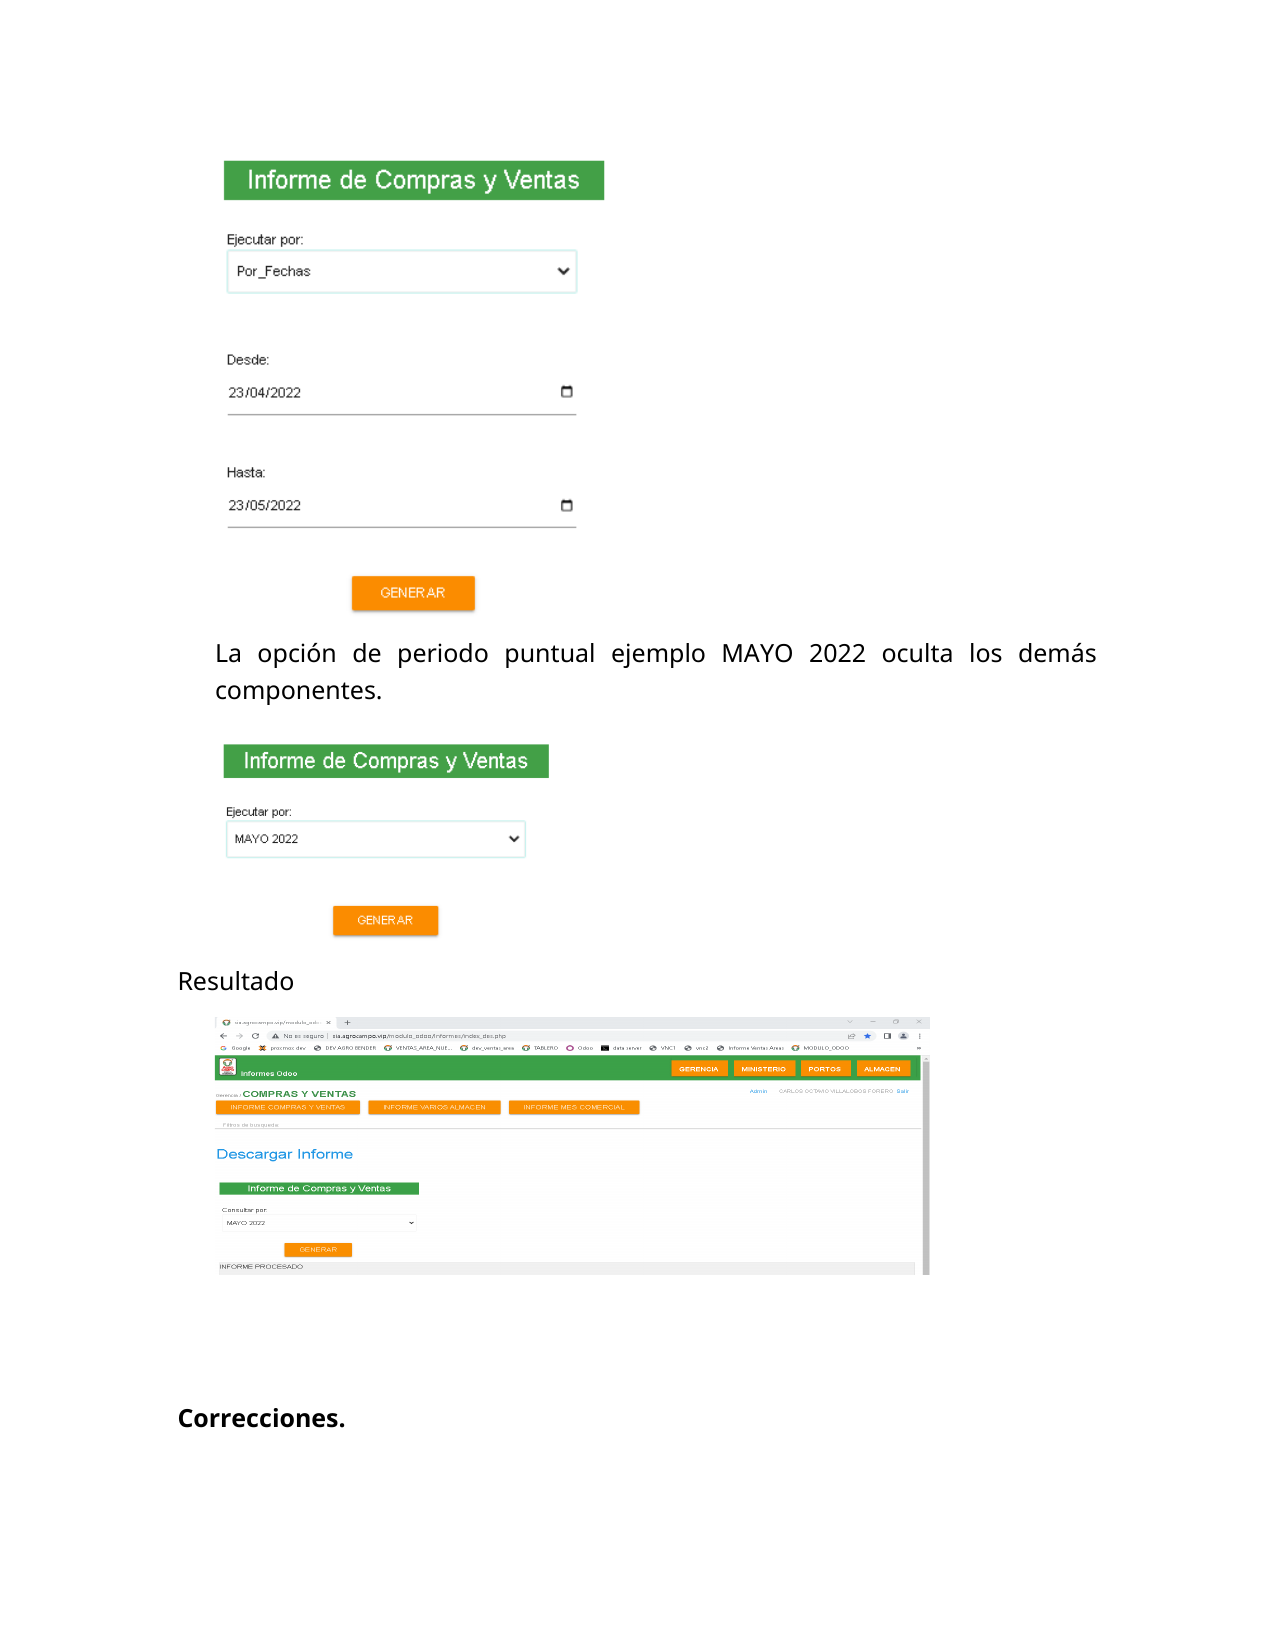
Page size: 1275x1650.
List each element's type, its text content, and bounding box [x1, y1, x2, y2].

text La opción de periodo puntual ejemplo MAYO 2022 oculta los demás componentes. [215, 636, 1098, 707]
picture [214, 1017, 930, 1275]
text Correcciones. [177, 1400, 1098, 1434]
text Resultado [177, 964, 1098, 998]
picture [214, 726, 602, 945]
picture [214, 147, 635, 618]
